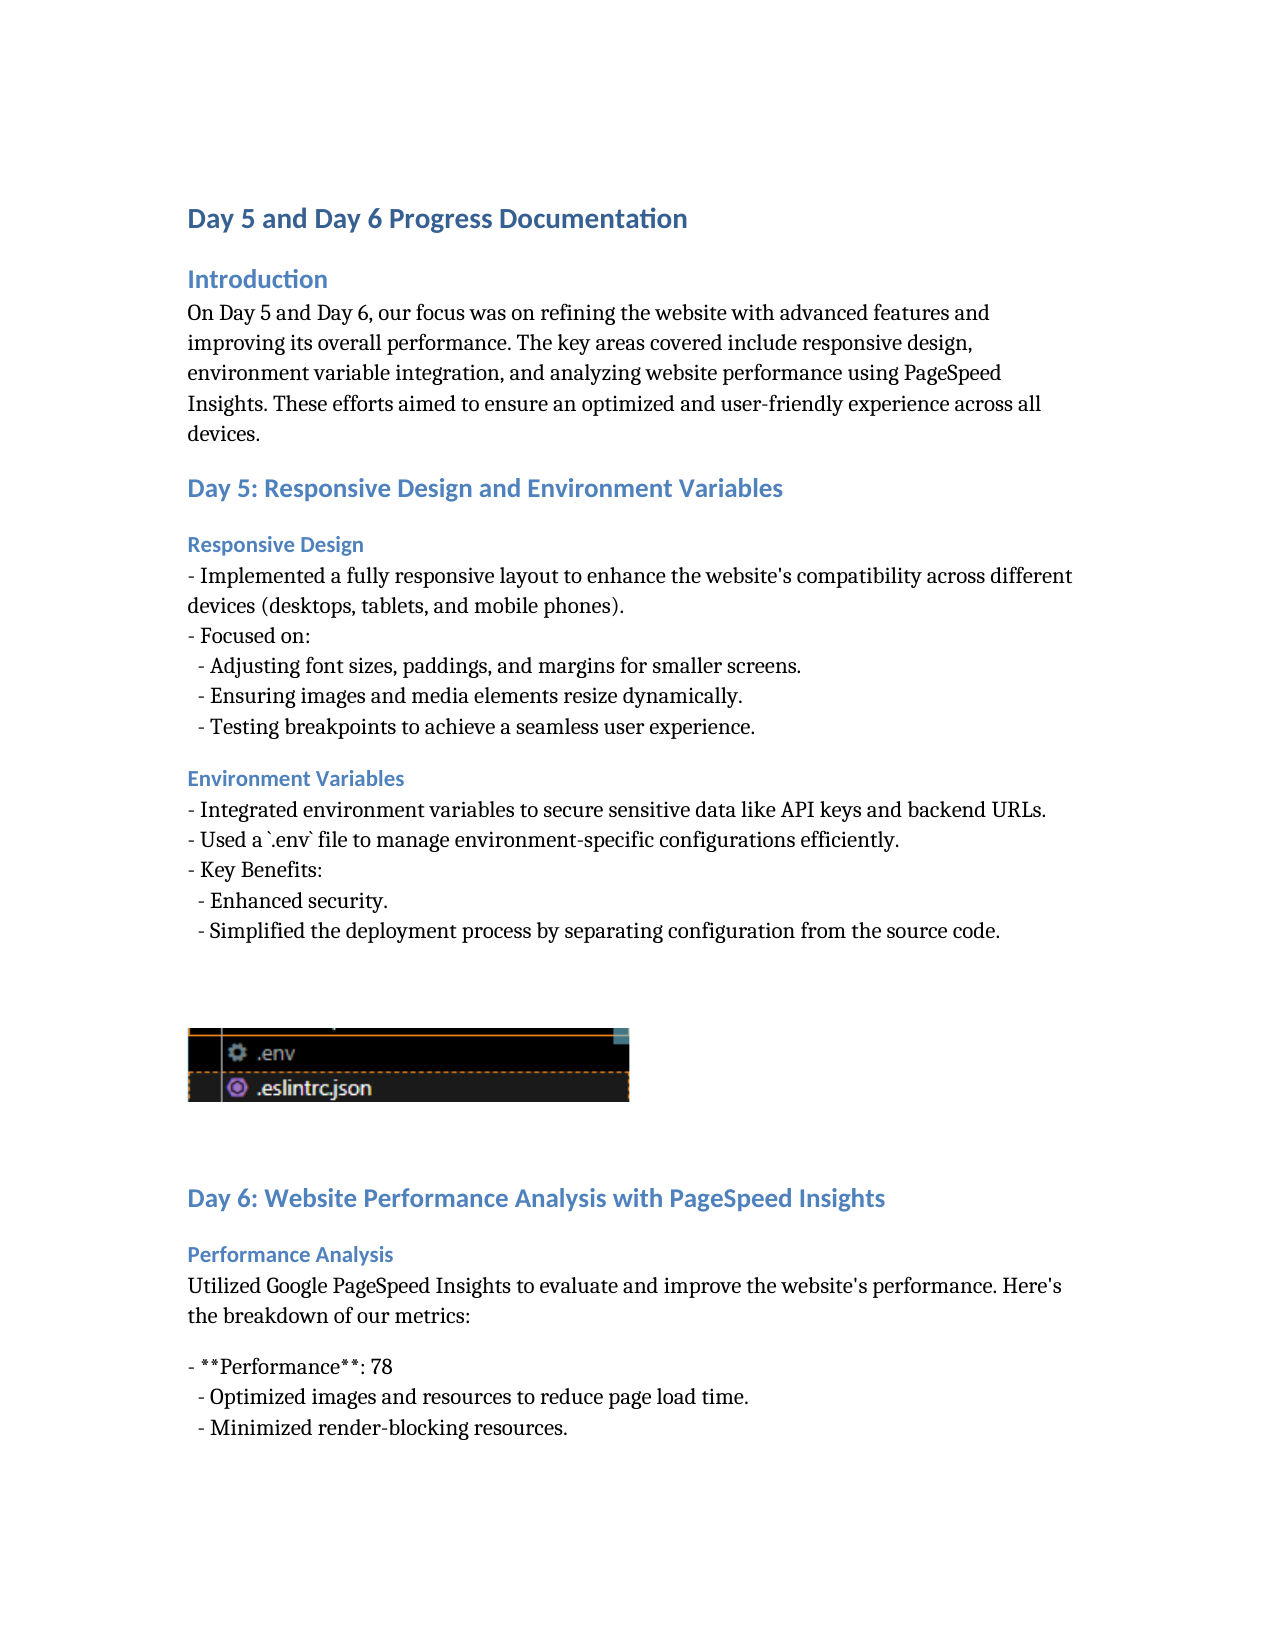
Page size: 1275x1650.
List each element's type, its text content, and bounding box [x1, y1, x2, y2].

picture [187, 1028, 630, 1102]
subtitle Performance Analysis [187, 1240, 1087, 1268]
subtitle Day 6: Website Performance Analysis with PageSpeed Insights [187, 1182, 1087, 1215]
text - **Performance**: 78 - Optimized images and resources to reduce page load time. - Minimized render-blocking resources. [187, 1354, 1087, 1441]
text On Day 5 and Day 6, our focus was on refining the website with advanced features and improving its overall performance. The key areas covered include responsive design, environment variable integration, and analyzing website performance using PageSpeed Insights. These efforts aimed to ensure an optimized and user-friendly experience across all devices. [187, 300, 1087, 447]
text - Implemented a fully responsive layout to enhance the website's compatibility across different devices (desktops, tablets, and mobile phones). - Focused on: - Adjusting font sizes, paddings, and margins for smaller screens. - Ensuring images and media elements resize dynamically. - Testing breakpoints to achieve a seamless user experience. [187, 562, 1087, 740]
subtitle Introduction [187, 262, 1087, 295]
subtitle Environment Variables [187, 764, 1087, 793]
subtitle Responsive Design [187, 530, 1087, 558]
text - Integrated environment variables to secure sensitive data like API keys and backend URLs. - Used a `.env` file to manage environment-specific configurations efficiently. - Key Benefits: - Enhanced security. - Simplified the deployment process by separating configuration from the source code. [187, 797, 1087, 944]
subtitle Day 5: Responsive Design and Environment Variables [187, 472, 1087, 504]
text Utilized Google PageSpeed Insights to evaluate and improve the website's performance. Here's the breakdown of our metrics: [187, 1273, 1087, 1329]
subtitle Day 5 and Day 6 Progress Documentation [187, 200, 1087, 236]
